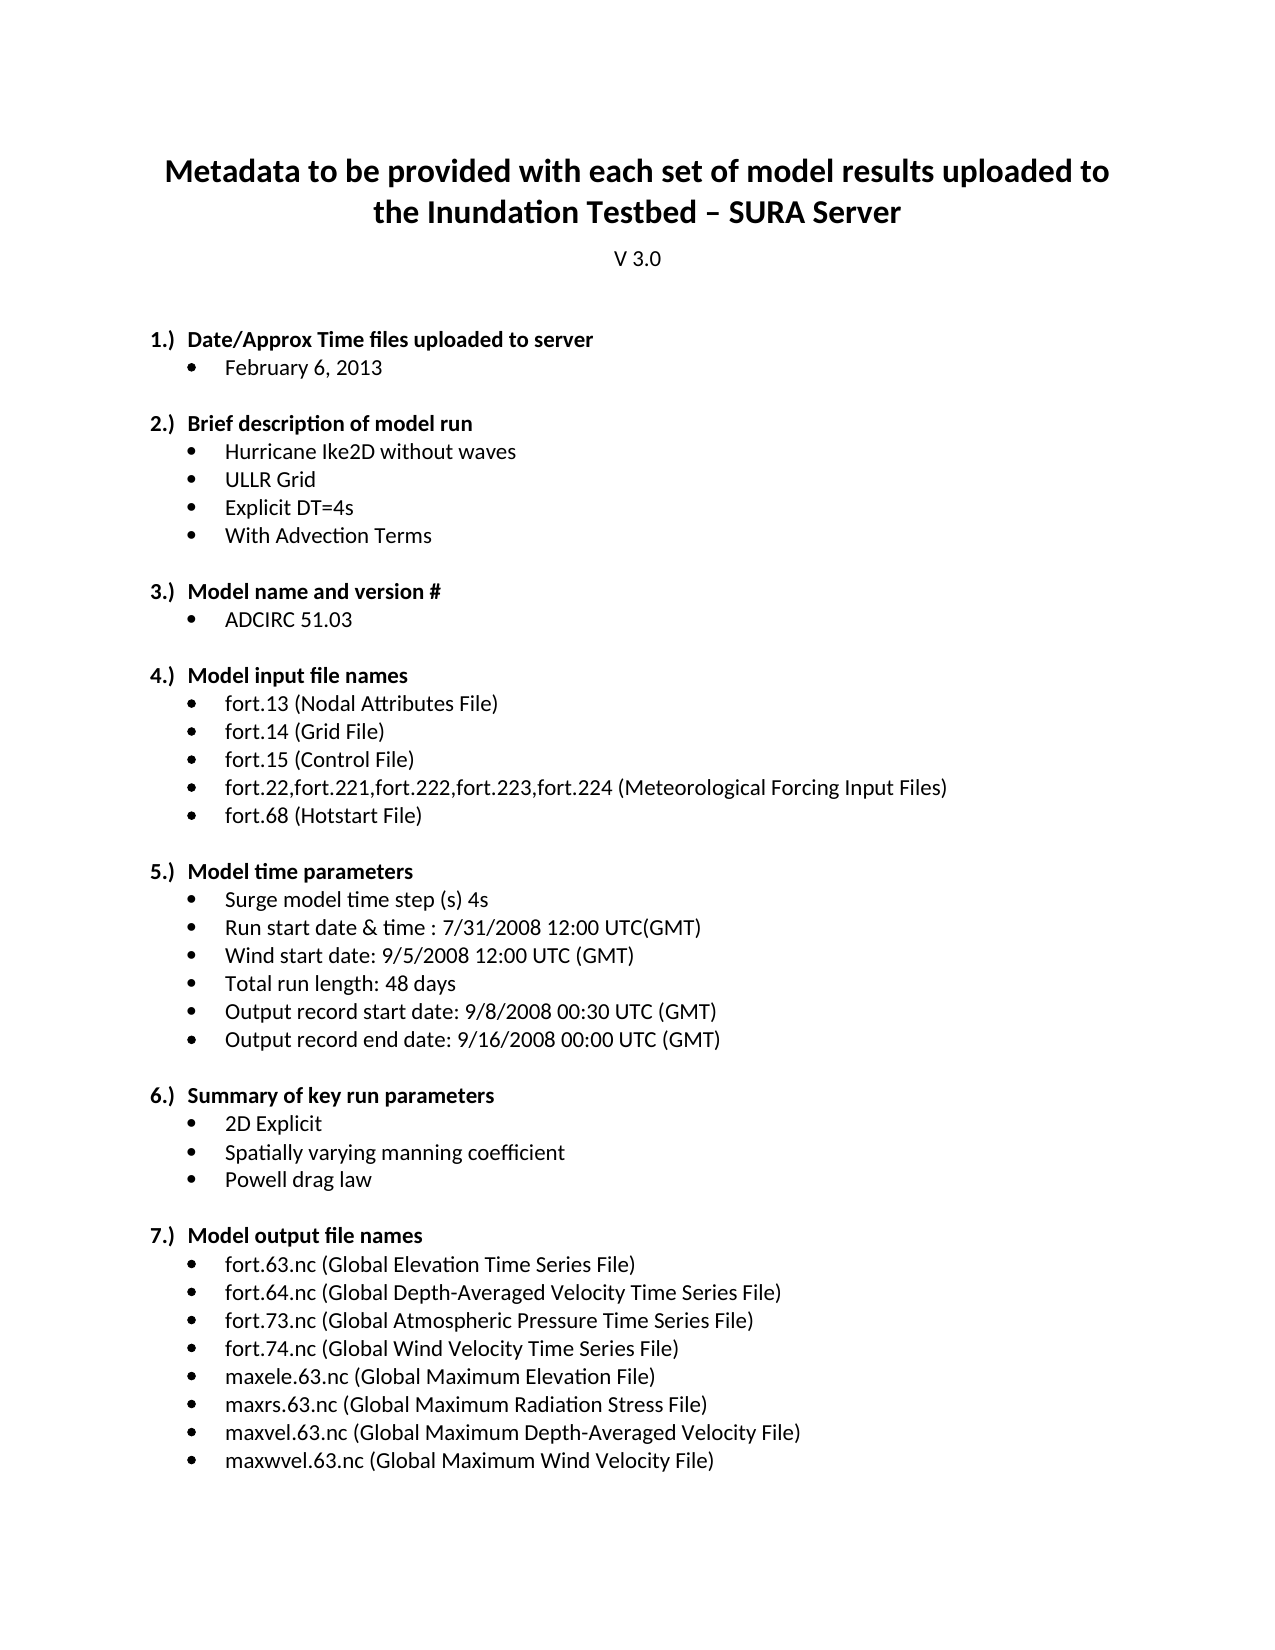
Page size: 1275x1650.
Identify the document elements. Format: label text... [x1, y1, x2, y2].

list With Advection Terms [187, 521, 1125, 549]
list ULLR Grid [187, 465, 1125, 493]
list ADCIRC 51.03 [187, 605, 1125, 633]
list fort.73.nc (Global Atmospheric Pressure Time Series File) [187, 1306, 1125, 1334]
list Run start date & time : 7/31/2008 12:00 UTC(GMT) [187, 913, 1125, 941]
list Brief description of model run [150, 409, 1125, 437]
list Model time parameters [150, 857, 1125, 885]
list 2D Explicit [187, 1109, 1125, 1138]
list Model output file names [150, 1222, 1125, 1250]
list maxrs.63.nc (Global Maximum Radiation Stress File) [187, 1390, 1125, 1418]
list Surge model time step (s) 4s [187, 885, 1125, 913]
list fort.14 (Grid File) [187, 717, 1125, 745]
text Metadata to be provided with each set of model results uploaded to the Inundation Testbed – SURA Server [150, 150, 1125, 231]
list fort.63.nc (Global Elevation Time Series File) [187, 1250, 1125, 1278]
list Summary of key run parameters [150, 1082, 1125, 1109]
list Total run length: 48 days [187, 969, 1125, 997]
text V 3.0 [150, 244, 1125, 272]
list Spatially varying manning coefficient [187, 1138, 1125, 1166]
list Output record start date: 9/8/2008 00:30 UTC (GMT) [187, 997, 1125, 1026]
list fort.68 (Hotstart File) [187, 801, 1125, 829]
list Model name and version # [150, 577, 1125, 605]
list Date/Approx Time files uploaded to server [150, 325, 1125, 353]
list fort.74.nc (Global Wind Velocity Time Series File) [187, 1334, 1125, 1362]
list Explicit DT=4s [187, 493, 1125, 521]
list Wind start date: 9/5/2008 12:00 UTC (GMT) [187, 941, 1125, 969]
list fort.13 (Nodal Attributes File) [187, 689, 1125, 717]
list maxvel.63.nc (Global Maximum Depth-Averaged Velocity File) [187, 1418, 1125, 1446]
list February 6, 2013 [187, 353, 1125, 381]
list Hurricane Ike2D without waves [187, 437, 1125, 465]
list Output record end date: 9/16/2008 00:00 UTC (GMT) [187, 1026, 1125, 1053]
list fort.22,fort.221,fort.222,fort.223,fort.224 (Meteorological Forcing Input Files) [187, 773, 1125, 801]
list fort.64.nc (Global Depth-Averaged Velocity Time Series File) [187, 1278, 1125, 1306]
list Powell drag law [187, 1166, 1125, 1194]
list Model input file names [150, 661, 1125, 689]
list fort.15 (Control File) [187, 745, 1125, 773]
list maxele.63.nc (Global Maximum Elevation File) [187, 1362, 1125, 1390]
list maxwvel.63.nc (Global Maximum Wind Velocity File) [187, 1446, 1125, 1474]
